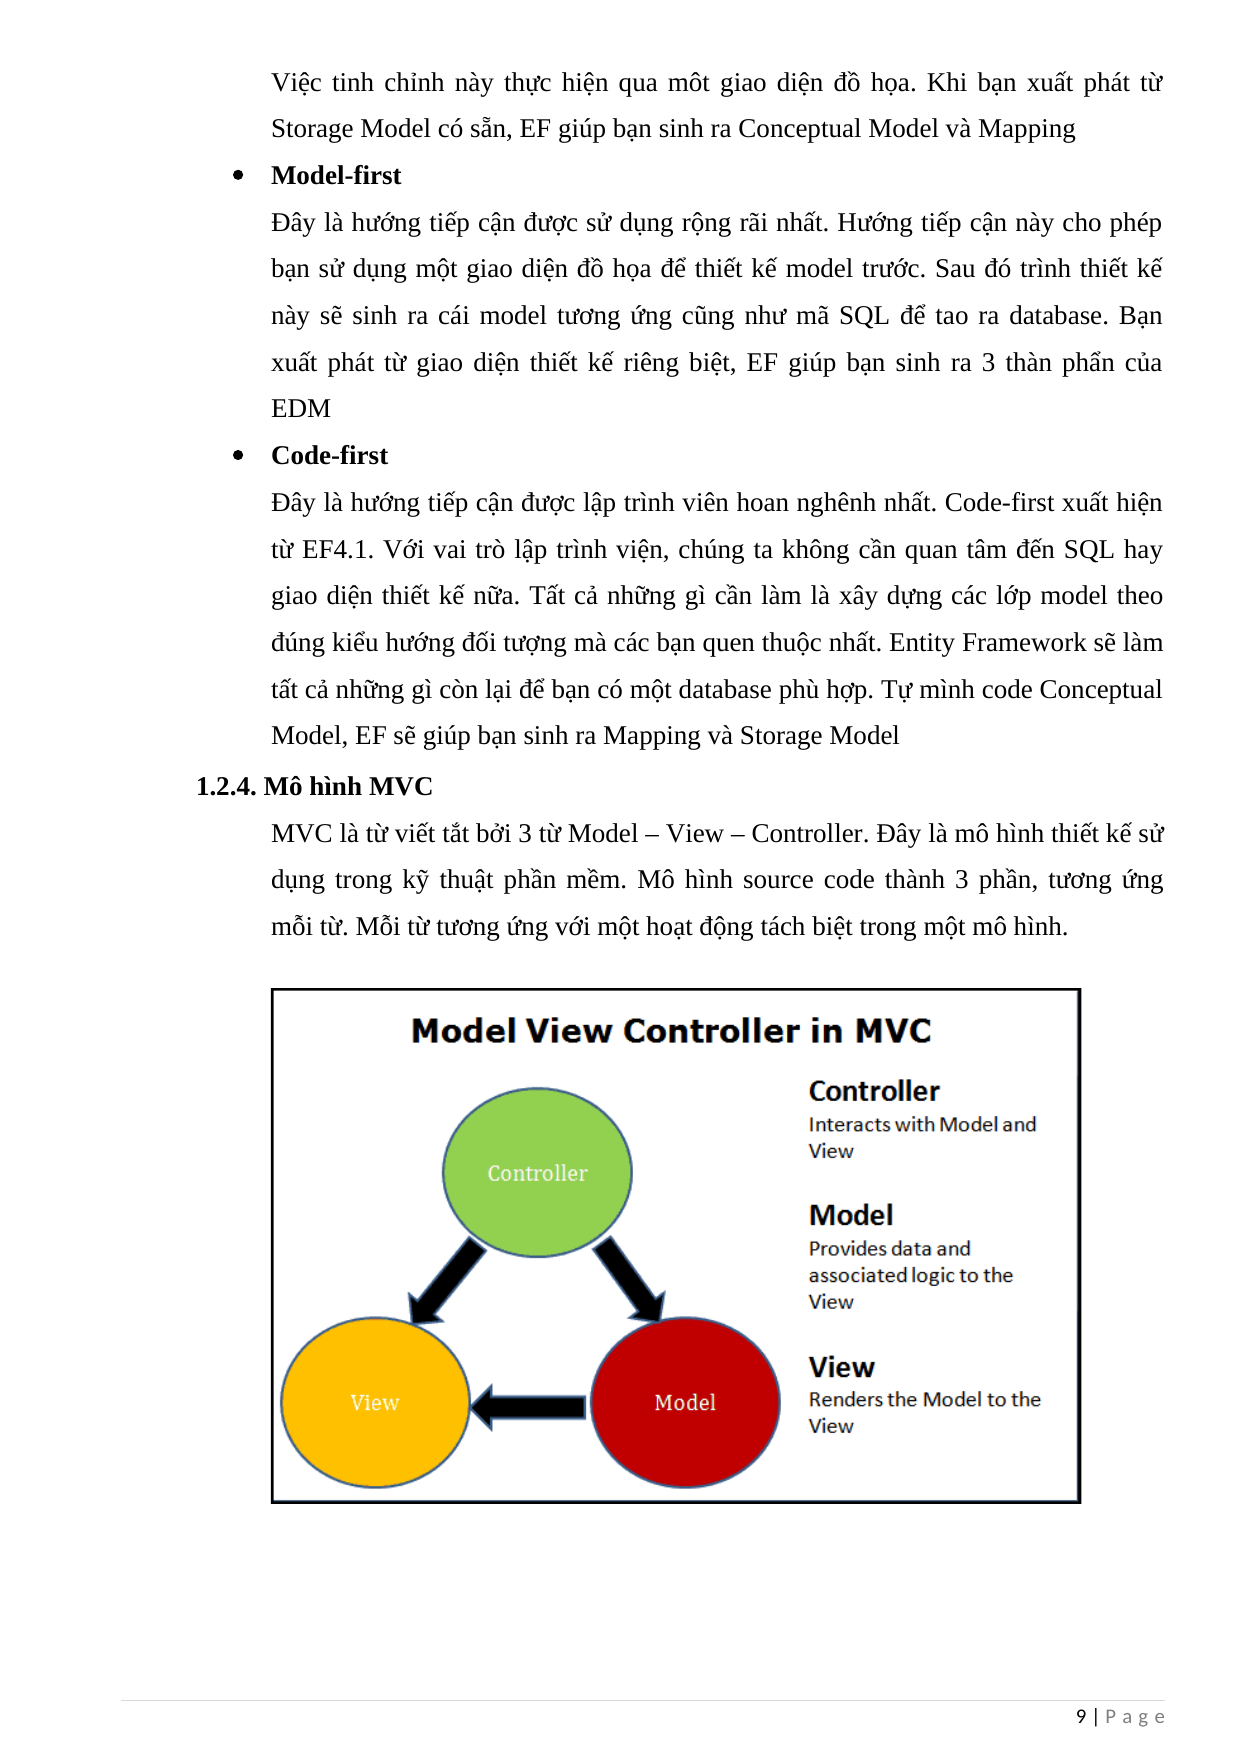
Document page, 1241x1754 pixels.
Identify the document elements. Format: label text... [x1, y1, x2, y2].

list Đây là hướng tiếp cận được sử dụng rộng rãi nhất. Hướng tiếp cận này cho phép bạn sử dụng một giao diện đồ họa để thiết kế model trước. Sau đó trình thiết kế này sẽ sinh ra cái model tương ứng cũng như mã SQL để tao ra database. Bạn xuất phát từ giao diện thiết kế riêng biệt, EF giúp bạn sinh ra 3 thàn phẩn của EDM [271, 206, 1165, 424]
picture [270, 988, 1082, 1504]
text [271, 66, 1165, 143]
list Đây là hướng tiếp cận được lập trình viên hoan nghênh nhất. Code-first xuất hiện từ EF4.1. Với vai trò lập trình viện, chúng ta không cần quan tâm đến SQL hay giao diện thiết kế nữa. Tất cả những gì cần làm là xây dựng các lớp model theo đúng kiểu hướng đối tượng mà các bạn quen thuộc nhất. Entity Framework sẽ làm tất cả những gì còn lại để bạn có một database phù hợp. Tự mình code Conceptual Model, EF sẽ giúp bạn sinh ra Mapping và Storage Model [271, 486, 1165, 751]
subtitle 1.2.4. Mô hình MVC [121, 770, 1165, 801]
list Code-first [233, 439, 1165, 470]
text MVC là từ viết tắt bởi 3 từ Model – View – Controller. Đây là mô hình thiết kế sử dụng trong kỹ thuật phần mềm. Mô hình source code thành 3 phần, tương ứng mỗi từ. Mỗi từ tương ứng với một hoạt động tách biệt trong một mô hình. [271, 817, 1165, 941]
list Model-first [233, 159, 1165, 190]
